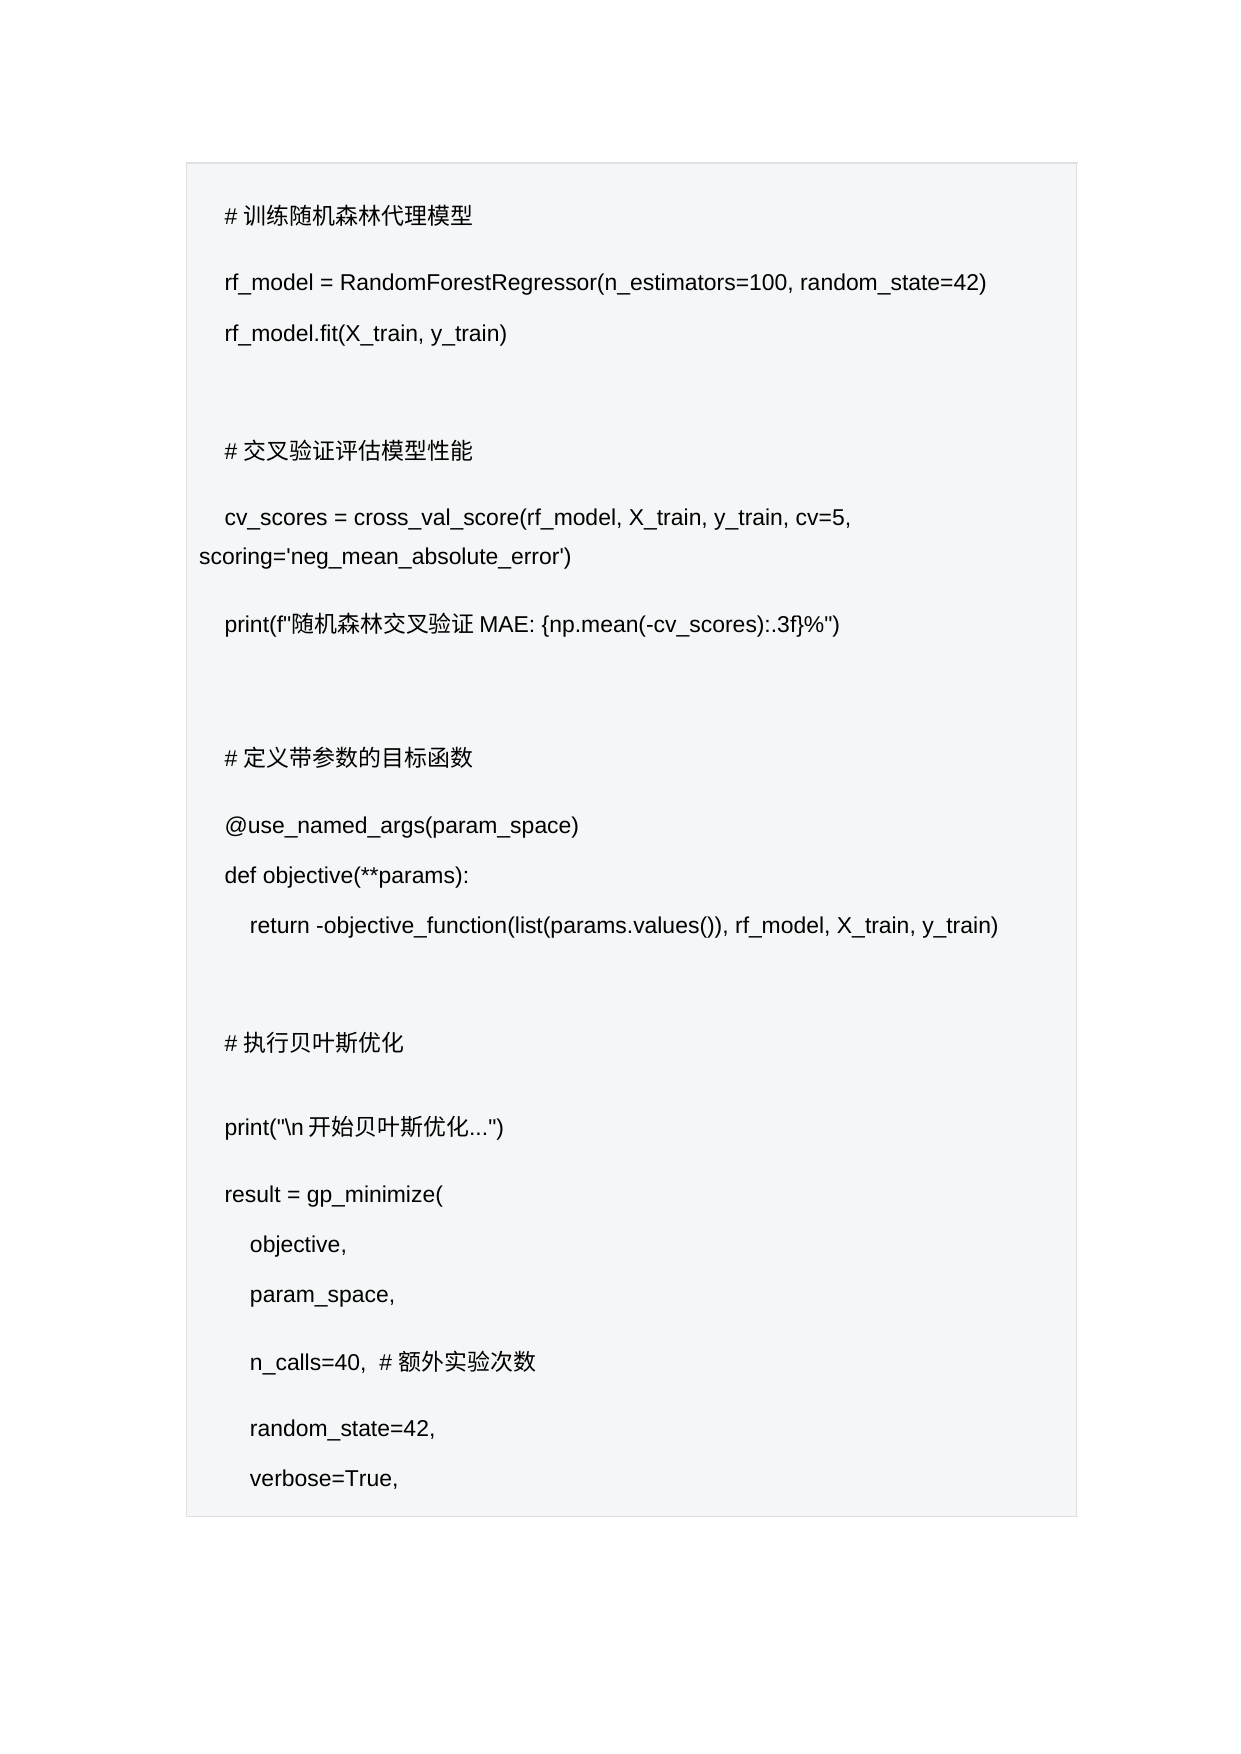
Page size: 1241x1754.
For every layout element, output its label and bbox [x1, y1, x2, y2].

table_header [187, 164, 1076, 1516]
